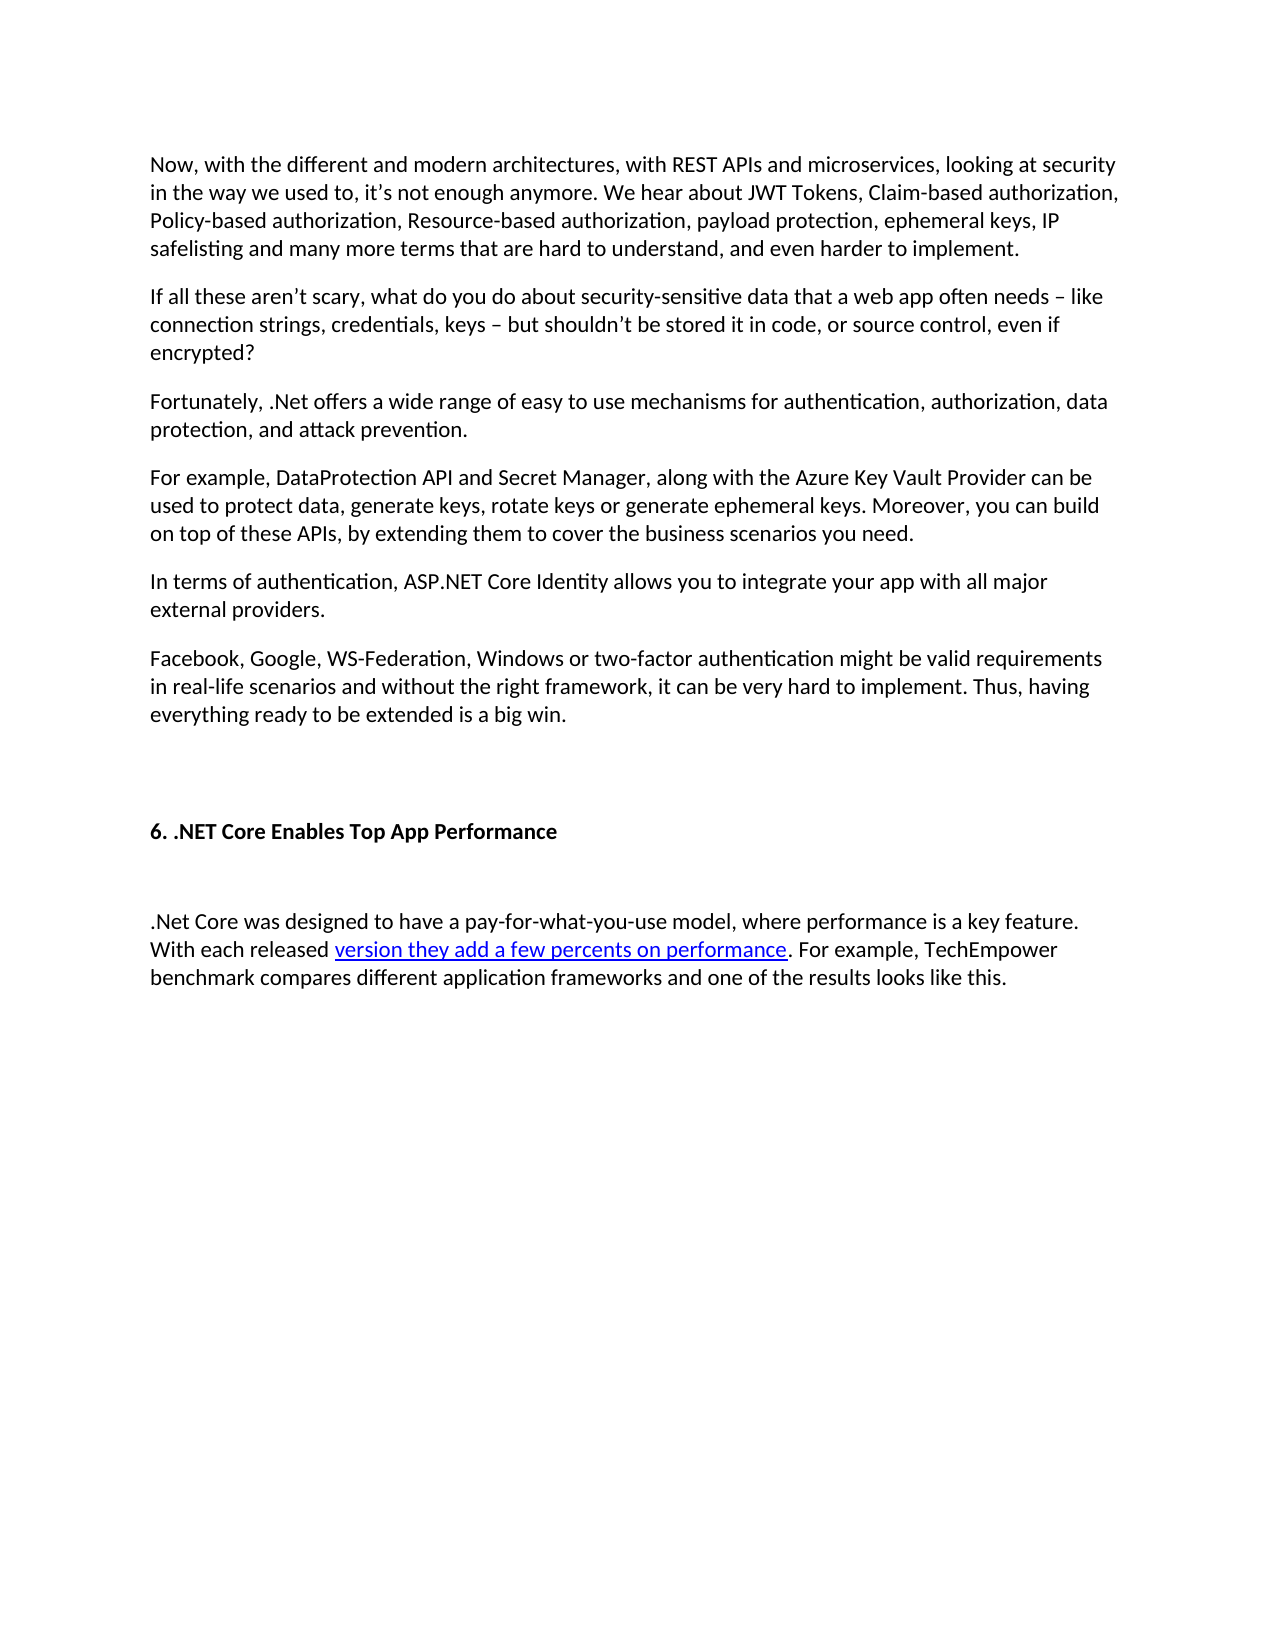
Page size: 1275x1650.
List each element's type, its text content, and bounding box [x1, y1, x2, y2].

text For example, DataProtection API and Secret Manager, along with the Azure Key Vault Provider can be used to protect data, generate keys, rotate keys or generate ephemeral keys. Moreover, you can build on top of these APIs, by extending them to cover the business scenarios you need. [150, 463, 1125, 547]
text In terms of authentication, ASP.NET Core Identity allows you to integrate your app with all major external providers. [150, 567, 1125, 623]
text Fortunately, .Net offers a wide range of easy to use mechanisms for authentication, authorization, data protection, and attack prevention. [150, 387, 1125, 443]
text Now, with the different and modern architectures, with REST APIs and microservices, looking at security in the way we used to, it’s not enough anymore. We hear about JWT Tokens, Claim-based authorization, Policy-based authorization, Resource-based authorization, payload protection, ephemeral keys, IP safelisting and many more terms that are hard to understand, and even harder to implement. [150, 150, 1125, 262]
text If all these aren’t scary, what do you do about security-sensitive data that a web app often needs – like connection strings, credentials, keys – but shouldn’t be stored it in code, or source control, even if encrypted? [150, 282, 1125, 366]
text 6. .NET Core Enables Top App Performance [150, 817, 1125, 845]
text Facebook, Google, WS-Federation, Windows or two-factor authentication might be valid requirements in real-life scenarios and without the right framework, it can be very hard to implement. Thus, having everything ready to be extended is a big win. [150, 644, 1125, 728]
text .Net Core was designed to have a pay-for-what-you-use model, where performance is a key feature. With each released version they add a few percents on performance. For example, TechEmpower benchmark compares different application frameworks and one of the results looks like this. [150, 907, 1125, 991]
